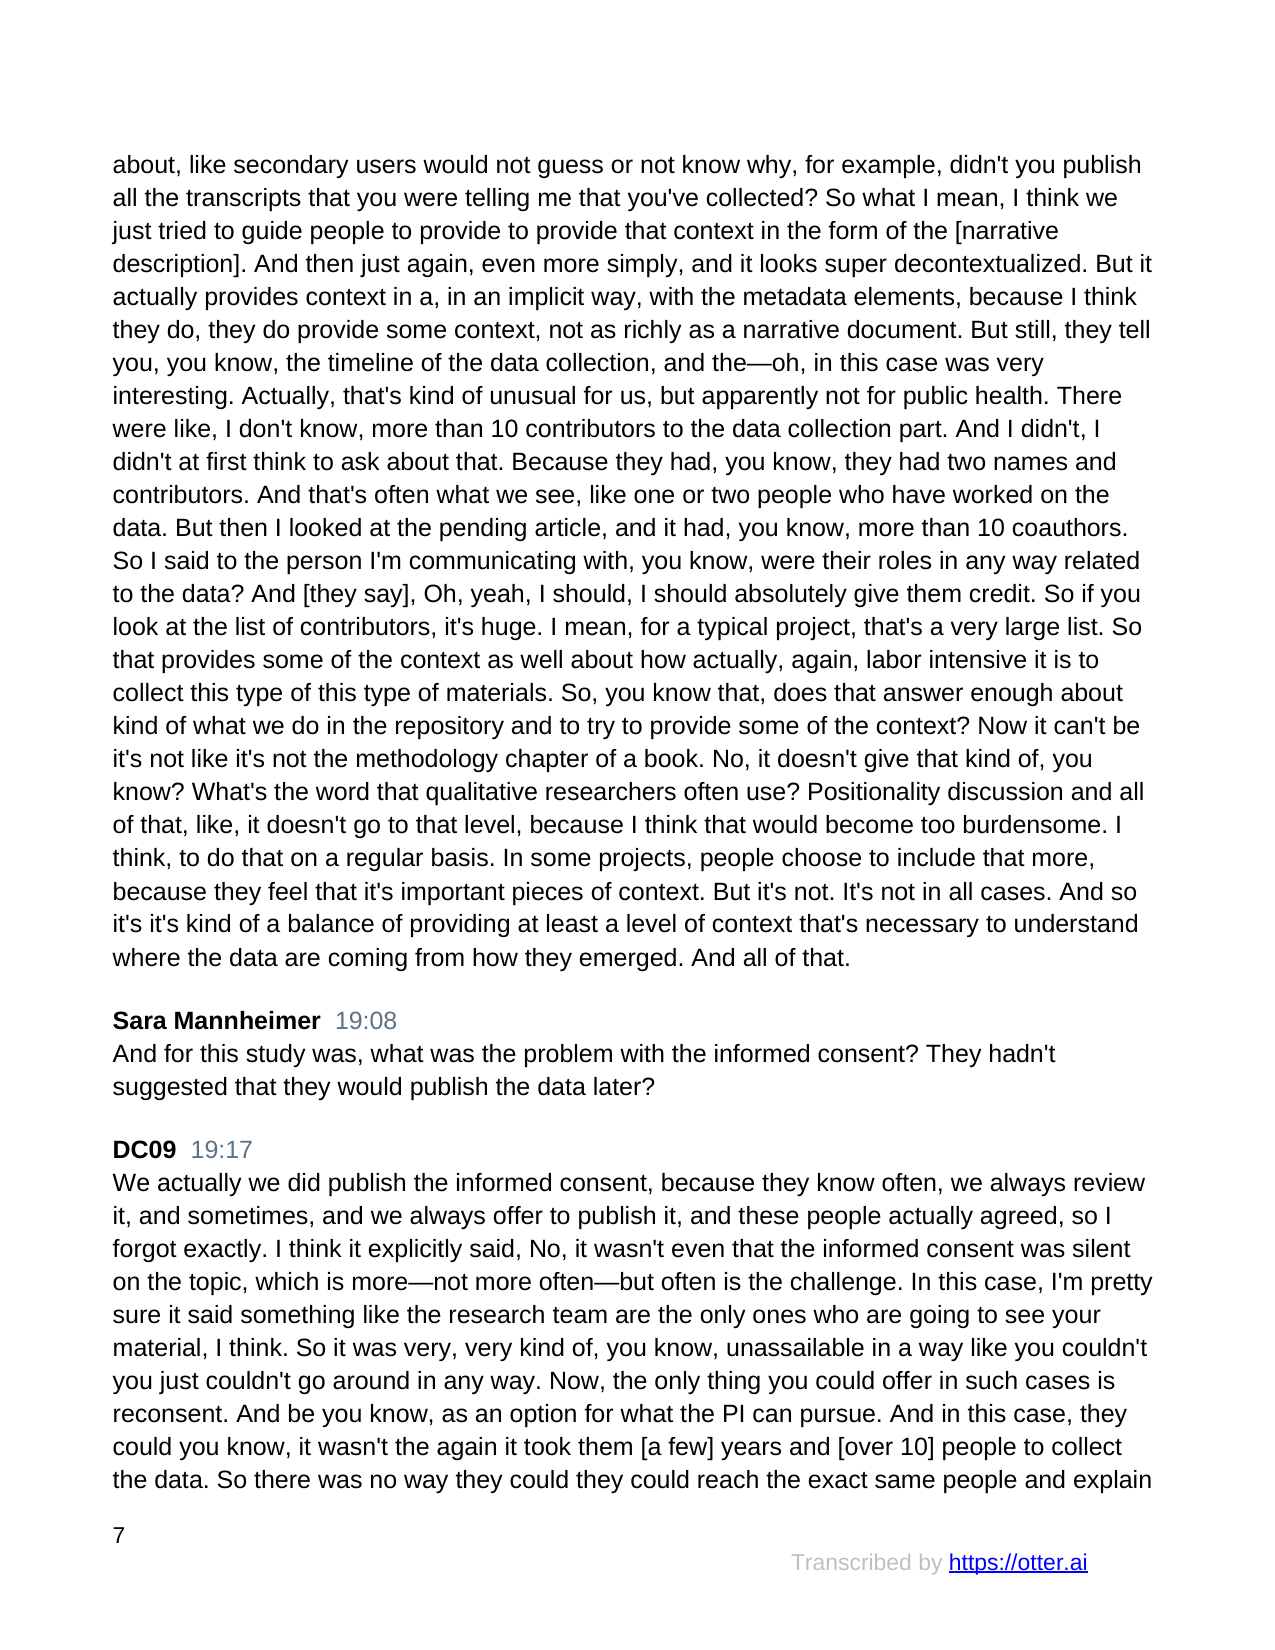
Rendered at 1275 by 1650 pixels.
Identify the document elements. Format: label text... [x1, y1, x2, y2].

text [112, 1168, 1162, 1494]
text Sara Mannheimer 19:08 [112, 1006, 1162, 1034]
text DC09 19:17 [112, 1135, 1162, 1164]
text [112, 150, 1162, 971]
text And for this study was, what was the problem with the informed consent? They hadn't suggested that they would publish the data later? [112, 1039, 1162, 1101]
